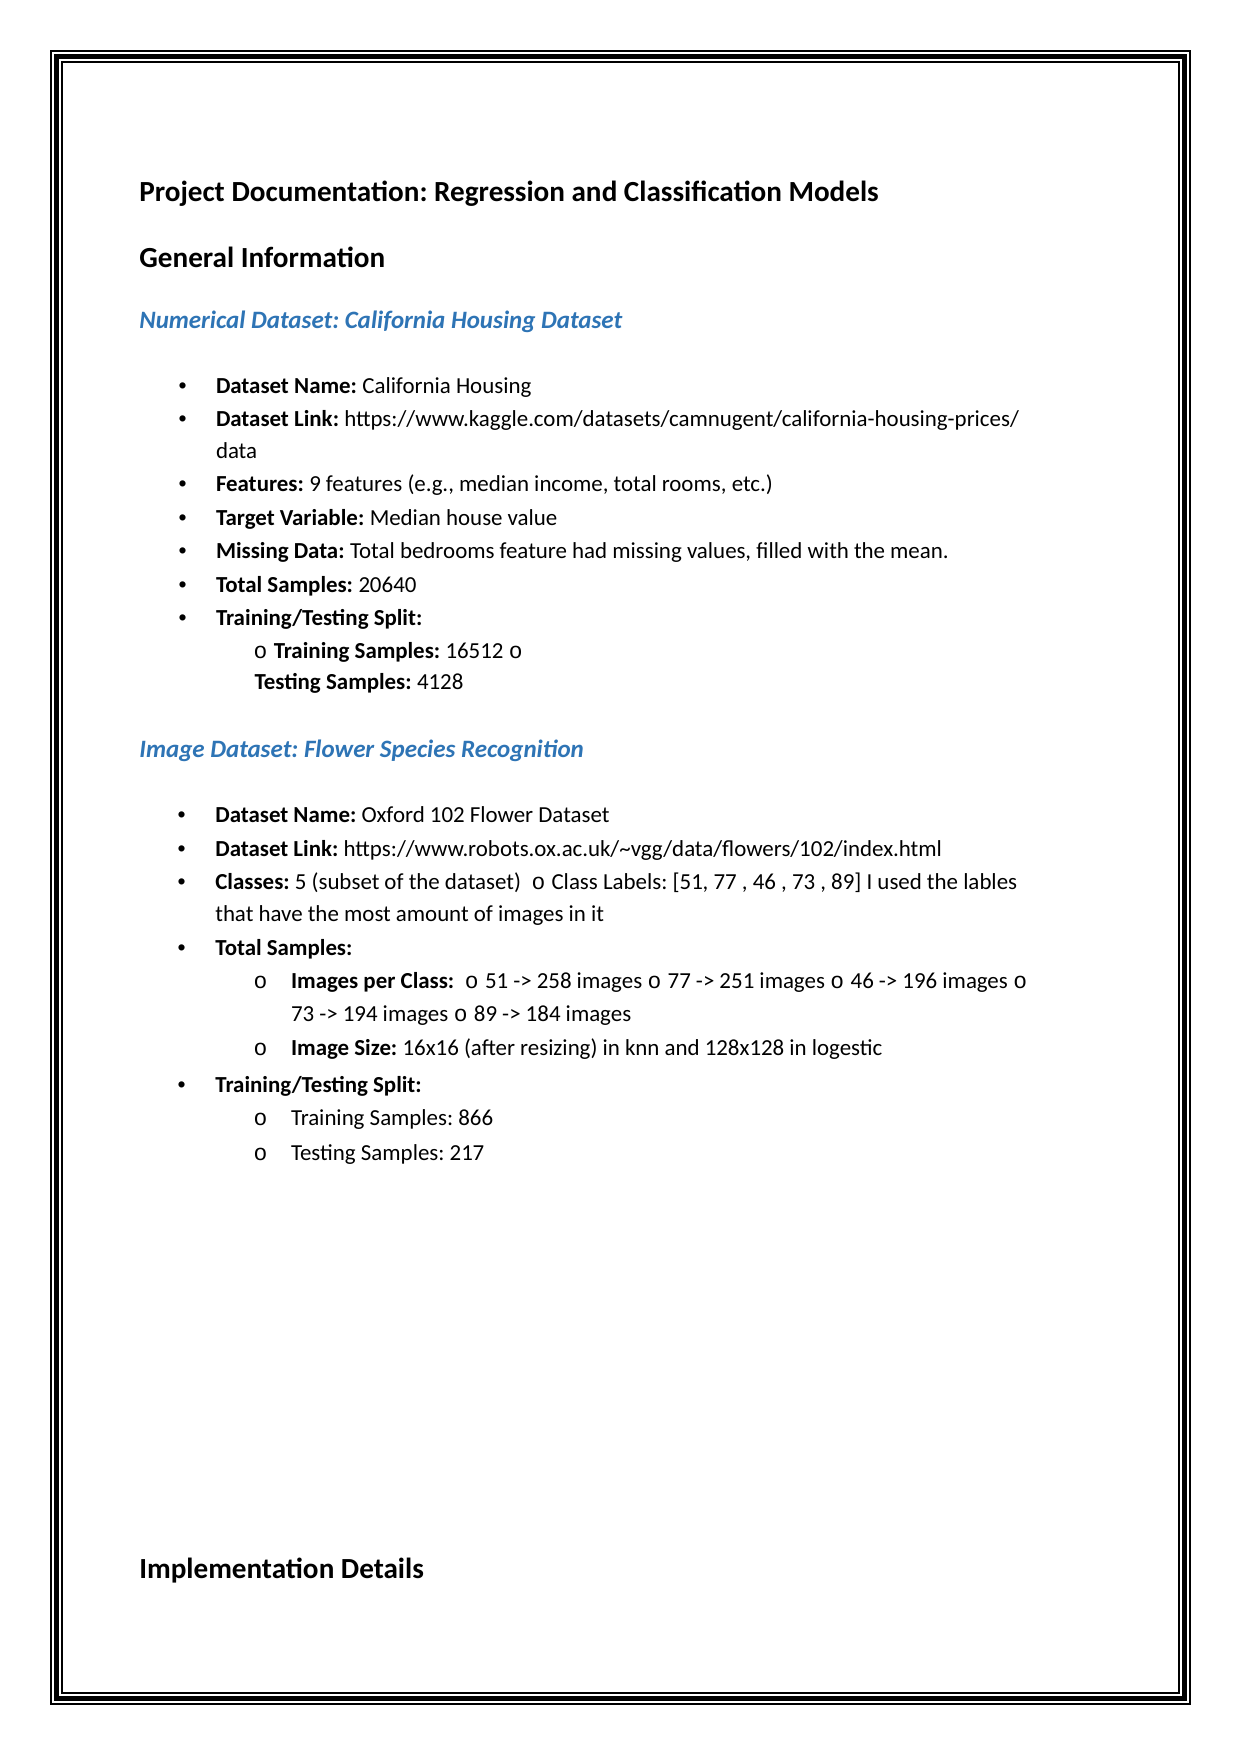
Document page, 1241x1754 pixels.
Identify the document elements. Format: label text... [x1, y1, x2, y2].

list Dataset Link: https://www.kaggle.com/datasets/camnugent/california-housing-prices/data [178, 404, 1042, 464]
list Training/Testing Split: [177, 1070, 1042, 1098]
list Image Size: 16x16 (after resizing) in knn and 128x128 in logestic [253, 1033, 1042, 1063]
subtitle Numerical Dataset: California Housing Dataset [139, 304, 1042, 334]
list Images per Class: o 51 -> 258 images o 77 -> 251 images o 46 -> 196 images o 73 -> 194 images o 89 -> 184 images [253, 966, 1042, 1028]
list Features: 9 features (e.g., median income, total rooms, etc.) [178, 469, 1042, 497]
text General Information [139, 239, 1042, 274]
list Target Variable: Median house value [178, 503, 1042, 531]
list Dataset Link: https://www.robots.ox.ac.uk/~vgg/data/flowers/102/index.html [177, 834, 1042, 862]
list Training Samples: 866 [253, 1103, 1042, 1133]
text Implementation Details [139, 1550, 1042, 1585]
list Dataset Name: California Housing [178, 371, 1042, 399]
text Project Documentation: Regression and Classification Models [139, 173, 1042, 209]
list Dataset Name: Oxford 102 Flower Dataset [177, 800, 1042, 828]
list Testing Samples: 217 [253, 1138, 1042, 1167]
list Missing Data: Total bedrooms feature had missing values, filled with the mean. [178, 536, 1042, 564]
list Total Samples: 20640 [178, 570, 1042, 598]
text o Training Samples: 16512 o Testing Samples: 4128 [253, 636, 542, 696]
list Classes: 5 (subset of the dataset) o Class Labels: [51, 77 , 46 , 73 , 89] I used the lables that have the most amount of images in it [177, 867, 1042, 928]
list Total Samples: [177, 933, 1042, 961]
list Training/Testing Split: [178, 603, 1042, 631]
subtitle Image Dataset: Flower Species Recognition [139, 733, 1042, 763]
